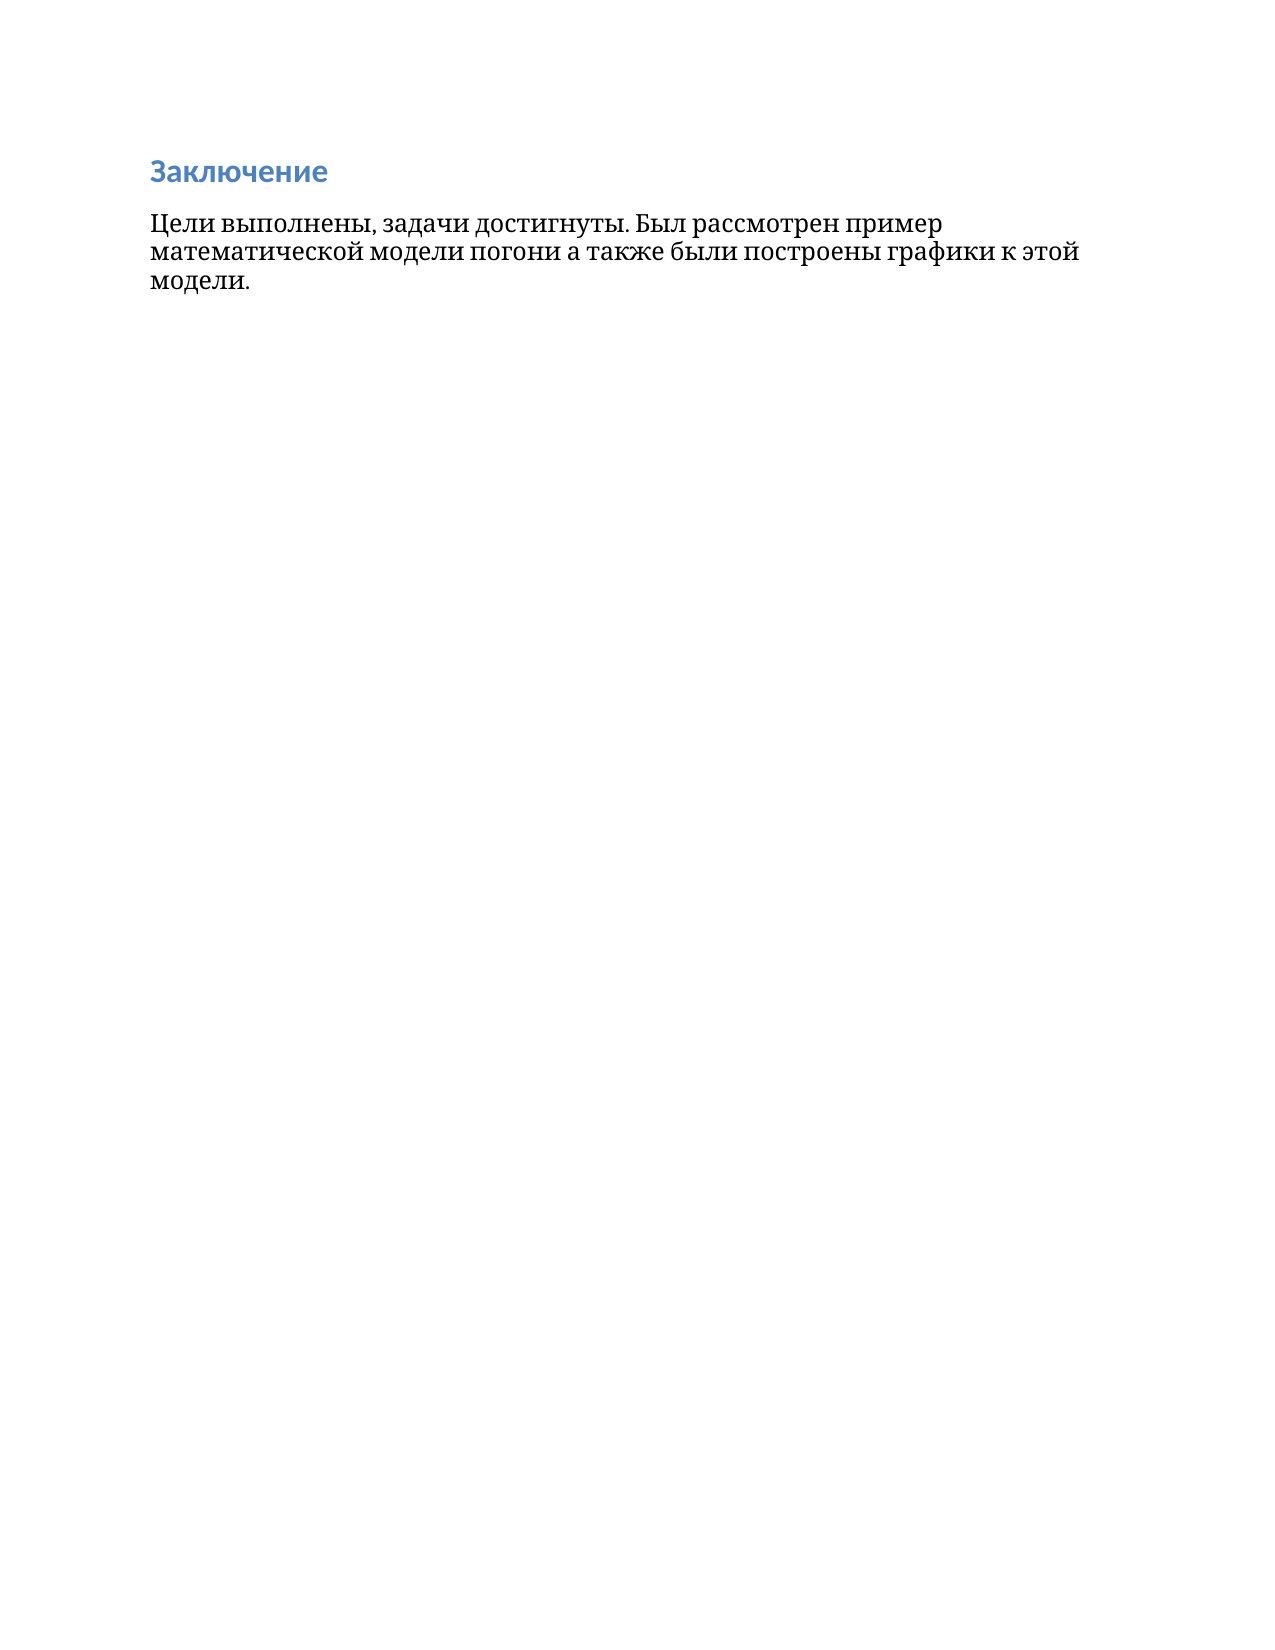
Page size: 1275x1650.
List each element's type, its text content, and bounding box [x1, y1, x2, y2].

text Цели выполнены, задачи достигнуты. Был рассмотрен пример математической модели погони а также были построены графики к этой модели. [150, 209, 1125, 296]
subtitle Заключение [150, 150, 1125, 191]
